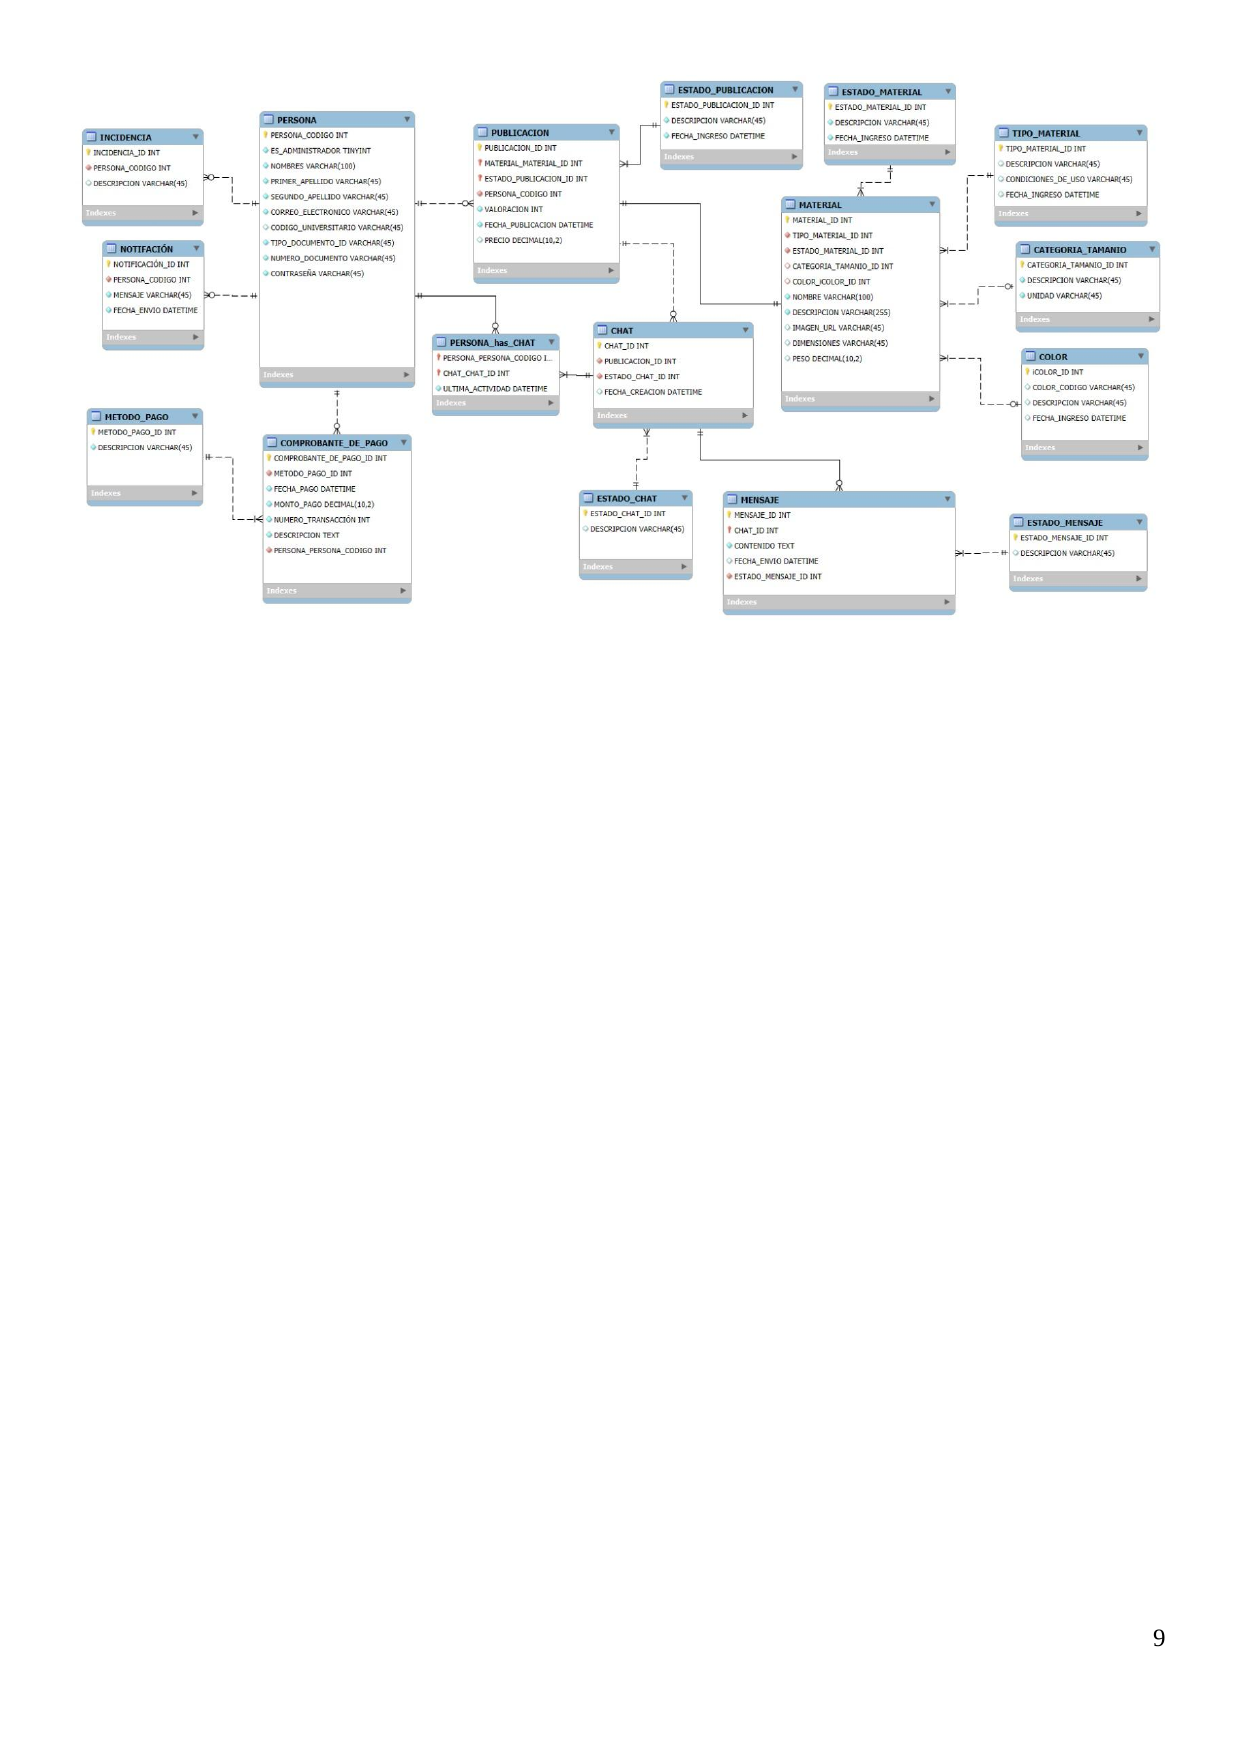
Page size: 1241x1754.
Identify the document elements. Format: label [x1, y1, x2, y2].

picture [75, 75, 1166, 621]
